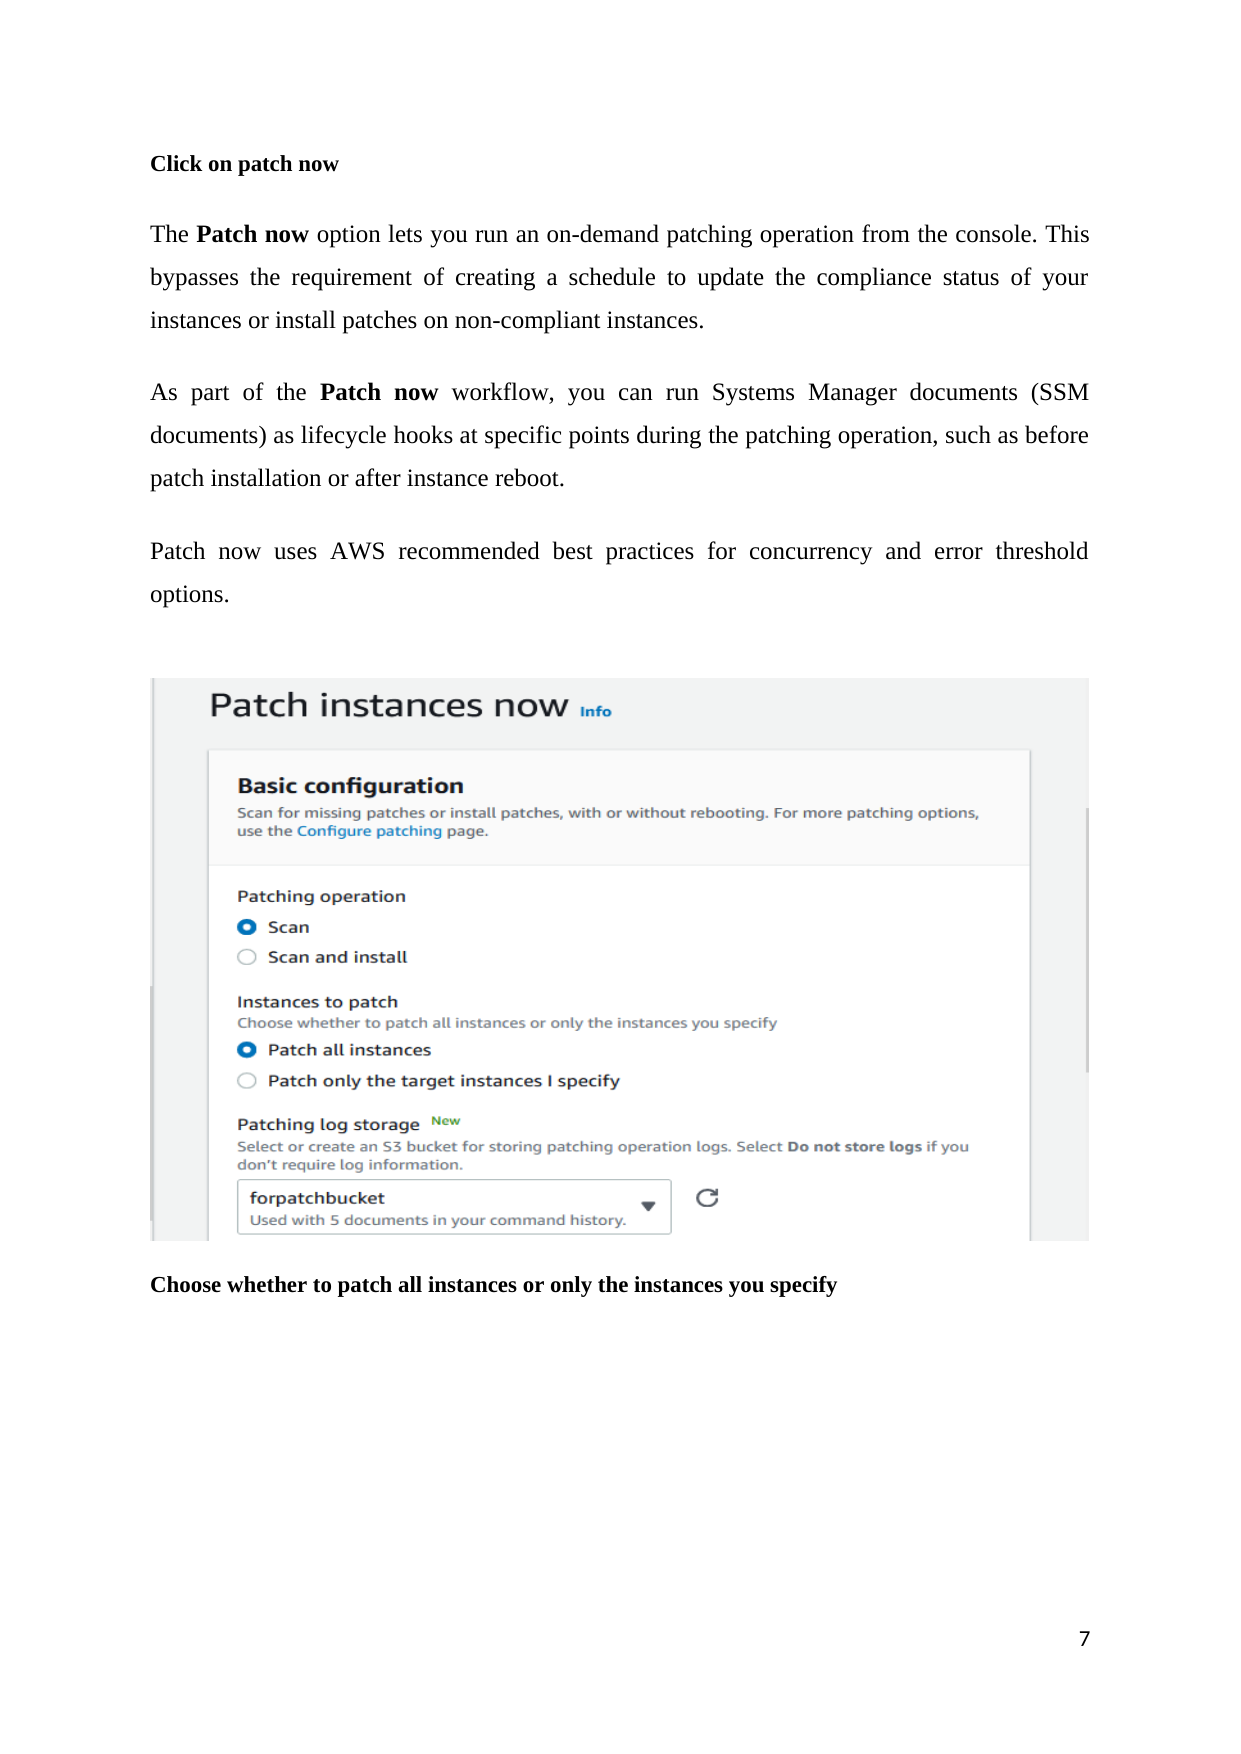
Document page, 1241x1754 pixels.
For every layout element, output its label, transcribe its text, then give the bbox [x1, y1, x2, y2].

text Patch now uses AWS recommended best practices for concurrency and error threshold options. [150, 1151, 1090, 1223]
text As part of the Patch now workflow, you can run Systems Manager documents (SSM documents) as lifecycle hooks at specific points during the patching operation, such as before patch installation or after instance reboot. [150, 993, 1090, 1108]
text The Patch now option lets you run an on-demand patching operation from the console. This bypasses the requirement of creating a schedule to update the compliance status of your instances or install patches on non-compliant instances. [150, 834, 1090, 949]
text Click on patch now [150, 765, 1090, 792]
picture [150, 150, 1091, 679]
